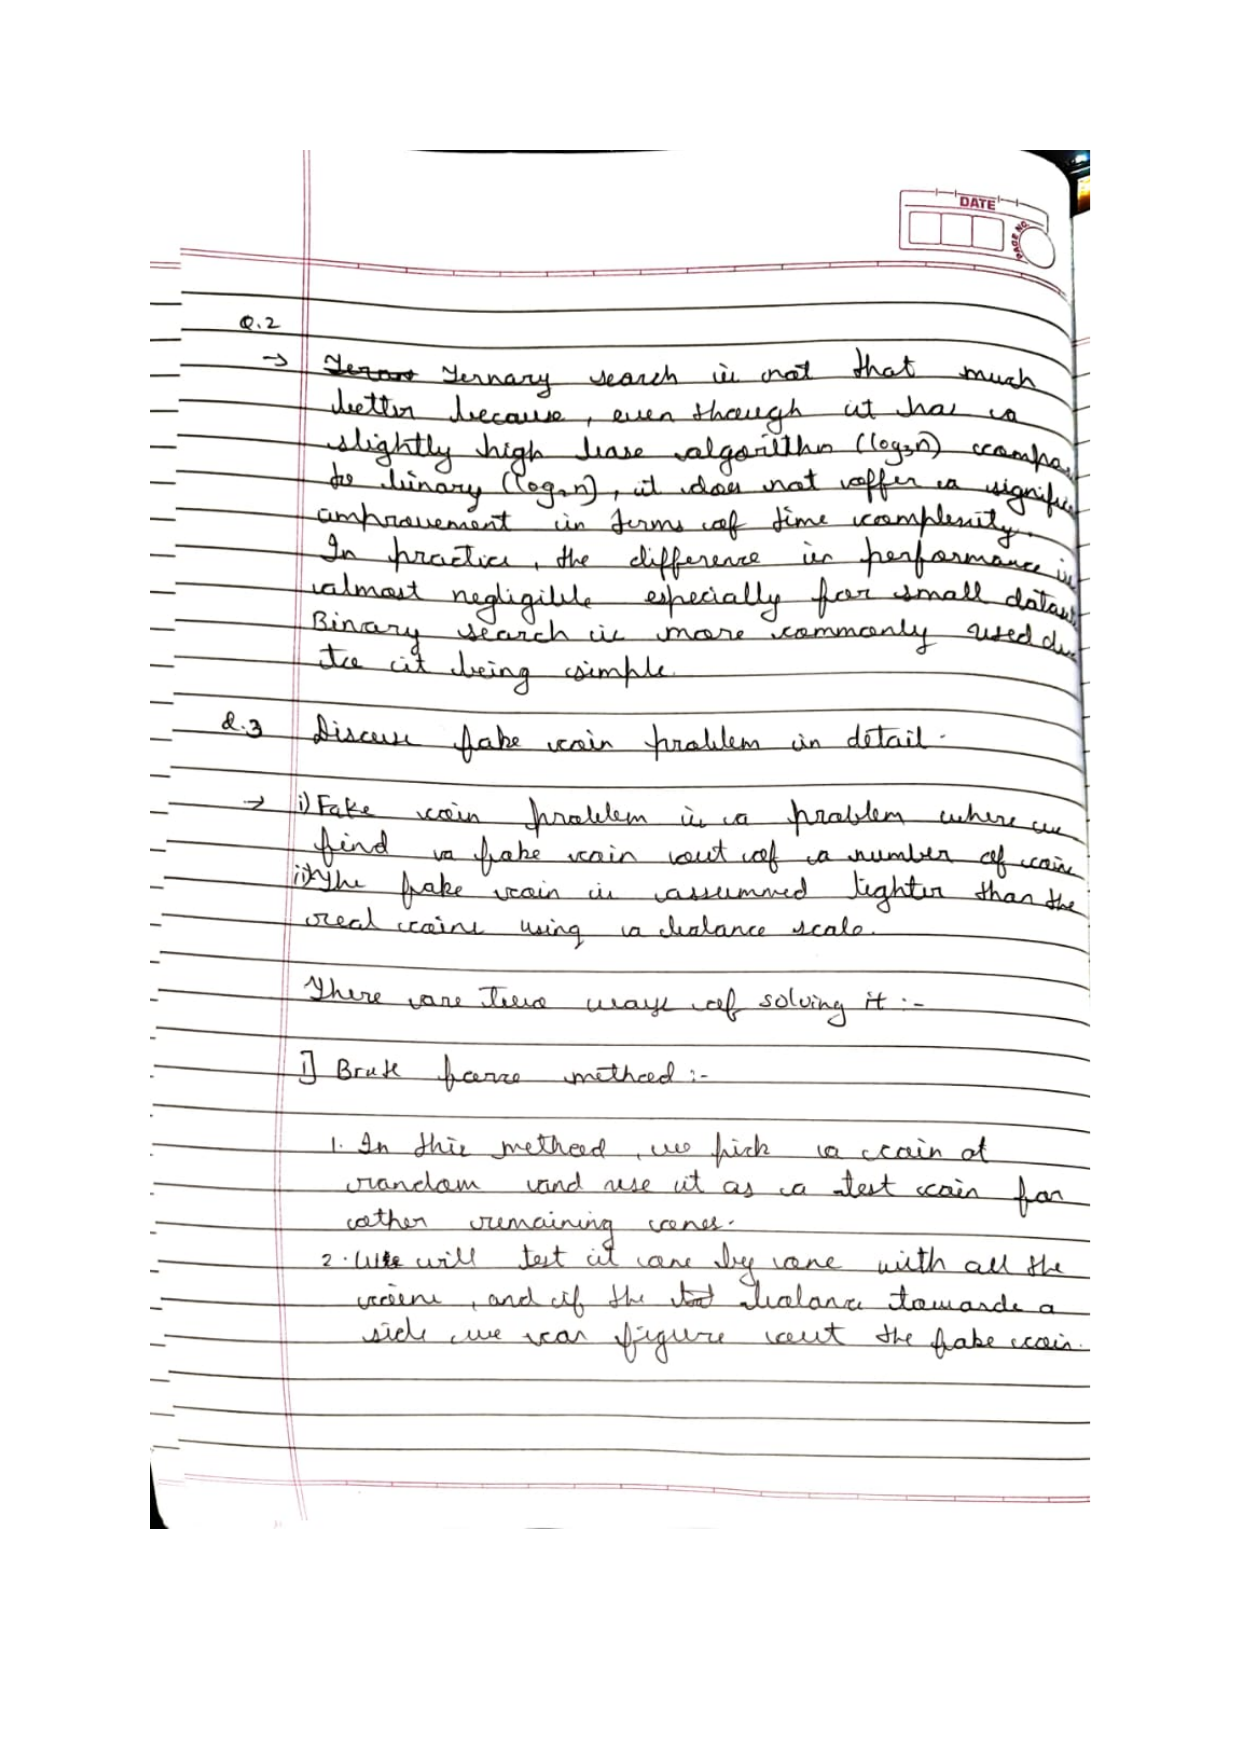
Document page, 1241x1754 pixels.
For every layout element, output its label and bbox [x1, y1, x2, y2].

picture [150, 150, 1091, 1529]
